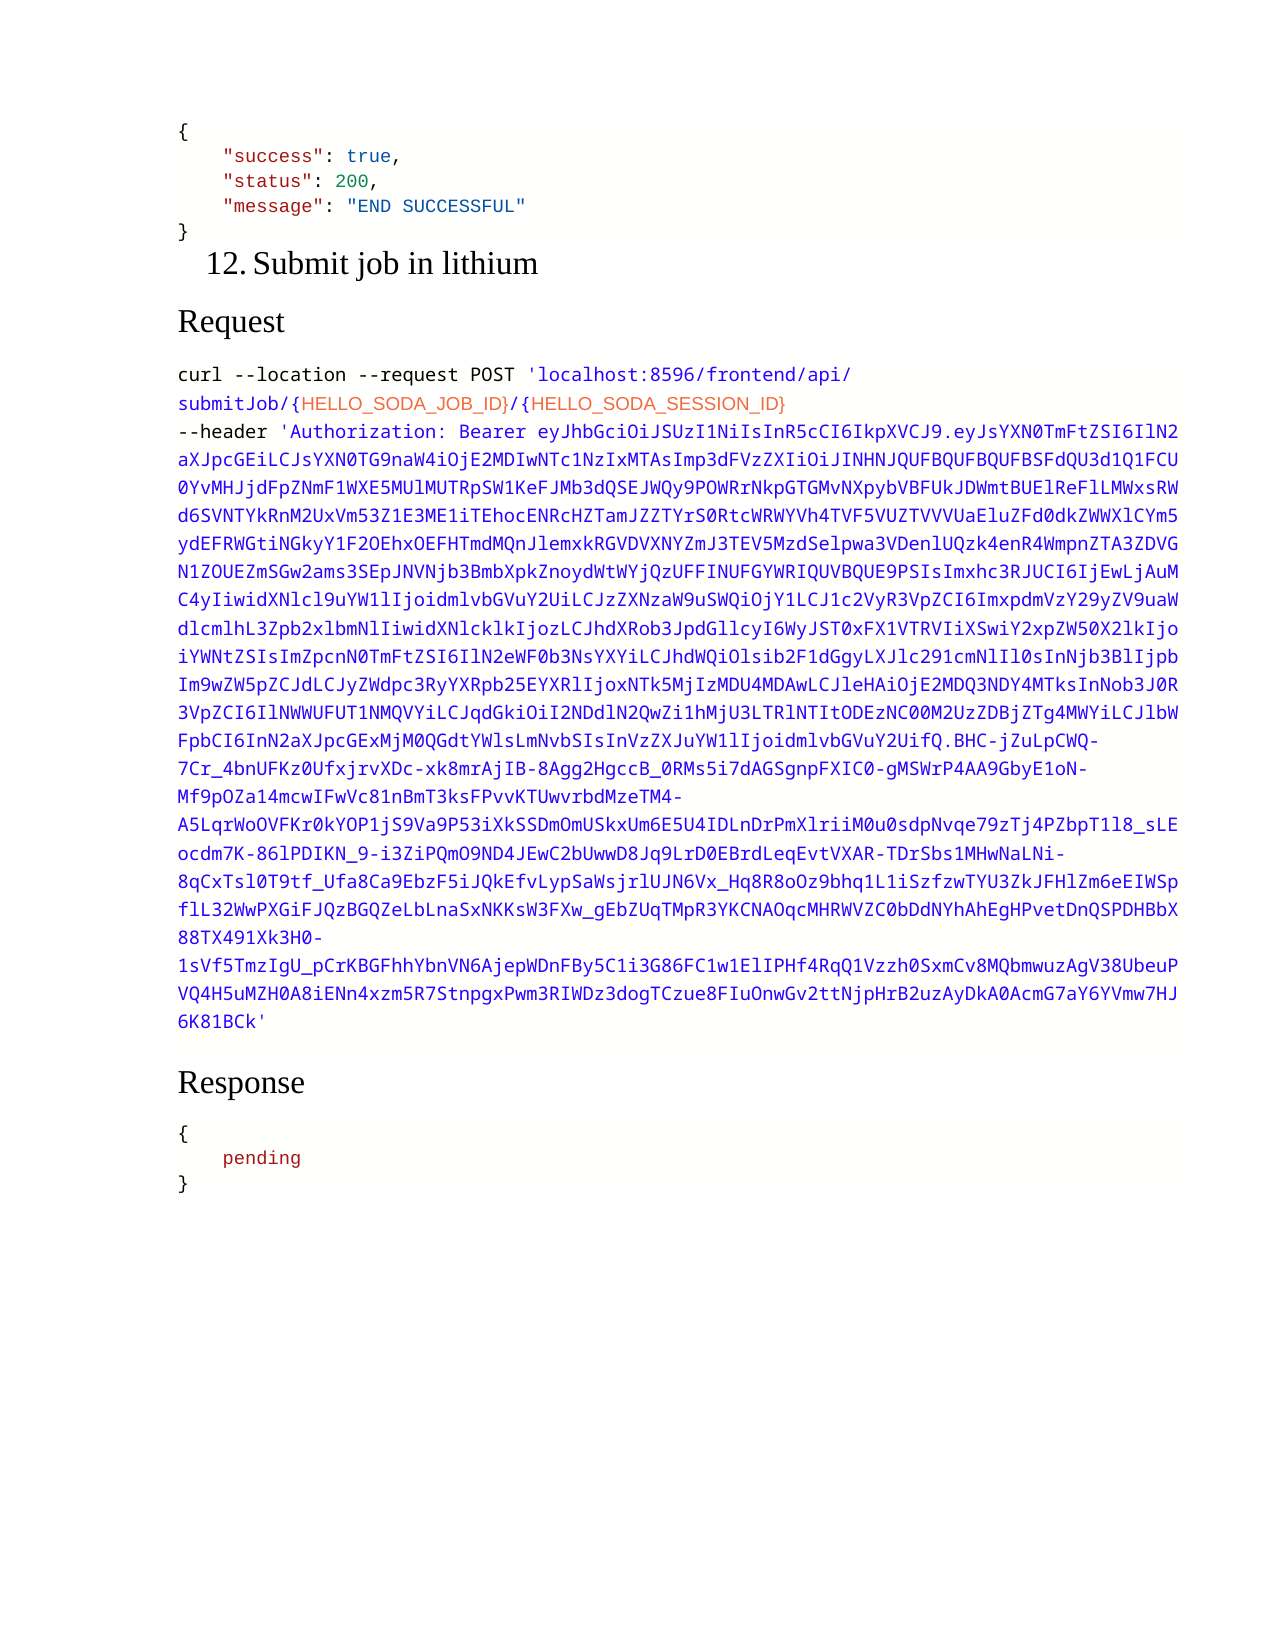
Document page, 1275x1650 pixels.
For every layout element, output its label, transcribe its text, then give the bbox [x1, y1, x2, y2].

text { [177, 1120, 1186, 1145]
text "success": true, [177, 143, 1186, 168]
text Request [177, 301, 1186, 339]
text curl --location --request POST 'localhost:8596/frontend/api/submitJob/{HELLO_SODA_JOB_ID}/{HELLO_SODA_SESSION_ID} [177, 359, 1186, 415]
text { [177, 118, 1186, 143]
text } [177, 1170, 1186, 1195]
list Submit job in lithium [196, 243, 1186, 281]
text --header 'Authorization: Bearer eyJhbGciOiJSUzI1NiIsInR5cCI6IkpXVCJ9.eyJsYXN0TmFtZSI6IlN2aXJpcGEiLCJsYXN0TG9naW4iOjE2MDIwNTc1NzIxMTAsImp3dFVzZXIiOiJINHNJQUFBQUFBQUFBSFdQU3d1Q1FCU0YvMHJjdFpZNmF1WXE5MUlMUTRpSW1KeFJMb3dQSEJWQy9POWRrNkpGTGMvNXpybVBFUkJDWmtBUElReFlLMWxsRWd6SVNTYkRnM2UxVm53Z1E3ME1iTEhocENRcHZTamJZZTYrS0RtcWRWYVh4TVF5VUZTVVVUaEluZFd0dkZWWXlCYm5ydEFRWGtiNGkyY1F2OEhxOEFHTmdMQnJlemxkRGVDVXNYZmJ3TEV5MzdSelpwa3VDenlUQzk4enR4WmpnZTA3ZDVGN1ZOUEZmSGw2ams3SEpJNVNjb3BmbXpkZnoydWtWYjQzUFFINUFGYWRIQUVBQUE9PSIsImxhc3RJUCI6IjEwLjAuMC4yIiwidXNlcl9uYW1lIjoidmlvbGVuY2UiLCJzZXNzaW9uSWQiOjY1LCJ1c2VyR3VpZCI6ImxpdmVzY29yZV9uaWdlcmlhL3Zpb2xlbmNlIiwidXNlcklkIjozLCJhdXRob3JpdGllcyI6WyJST0xFX1VTRVIiXSwiY2xpZW50X2lkIjoiYWNtZSIsImZpcnN0TmFtZSI6IlN2eWF0b3NsYXYiLCJhdWQiOlsib2F1dGgyLXJlc291cmNlIl0sInNjb3BlIjpbIm9wZW5pZCJdLCJyZWdpc3RyYXRpb25EYXRlIjoxNTk5MjIzMDU4MDAwLCJleHAiOjE2MDQ3NDY4MTksInNob3J0R3VpZCI6IlNWWUFUT1NMQVYiLCJqdGkiOiI2NDdlN2QwZi1hMjU3LTRlNTItODEzNC00M2UzZDBjZTg4MWYiLCJlbWFpbCI6InN2aXJpcGExMjM0QGdtYWlsLmNvbSIsInVzZXJuYW1lIjoidmlvbGVuY2UifQ.BHC-jZuLpCWQ-7Cr_4bnUFKz0UfxjrvXDc-xk8mrAjIB-8Agg2HgccB_0RMs5i7dAGSgnpFXIC0-gMSWrP4AA9GbyE1oN-Mf9pOZa14mcwIFwVc81nBmT3ksFPvvKTUwvrbdMzeTM4-A5LqrWoOVFKr0kYOP1jS9Va9P53iXkSSDmOmUSkxUm6E5U4IDLnDrPmXlriiM0u0sdpNvqe79zTj4PZbpT1l8_sLEocdm7K-86lPDIKN_9-i3ZiPQmO9ND4JEwC2bUwwD8Jq9LrD0EBrdLeqEvtVXAR-TDrSbs1MHwNaLNi-8qCxTsl0T9tf_Ufa8Ca9EbzF5iJQkEfvLypSaWsjrlUJN6Vx_Hq8R8oOz9bhq1L1iSzfzwTYU3ZkJFHlZm6eEIWSpflL32WwPXGiFJQzBGQZeLbLnaSxNKKsW3FXw_gEbZUqTMpR3YKCNAOqcMHRWVZC0bDdNYhAhEgHPvetDnQSPDHBbX88TX491Xk3H0-1sVf5TmzIgU_pCrKBGFhhYbnVN6AjepWDnFBy5C1i3G86FC1w1ElIPHf4RqQ1Vzzh0SxmCv8MQbmwuzAgV38UbeuPVQ4H5uMZH0A8iENn4xzm5R7StnpgxPwm3RIWDz3dogTCzue8FIuOnwGv2ttNjpHrB2uzAyDkA0AcmG7aY6YVmw7HJ6K81BCk' [177, 415, 1186, 1034]
text "message": "END SUCCESSFUL" [177, 193, 1186, 218]
text "status": 200, [177, 168, 1186, 193]
text Response [177, 1062, 1186, 1101]
text pending [177, 1145, 1186, 1170]
text } [177, 218, 1186, 243]
